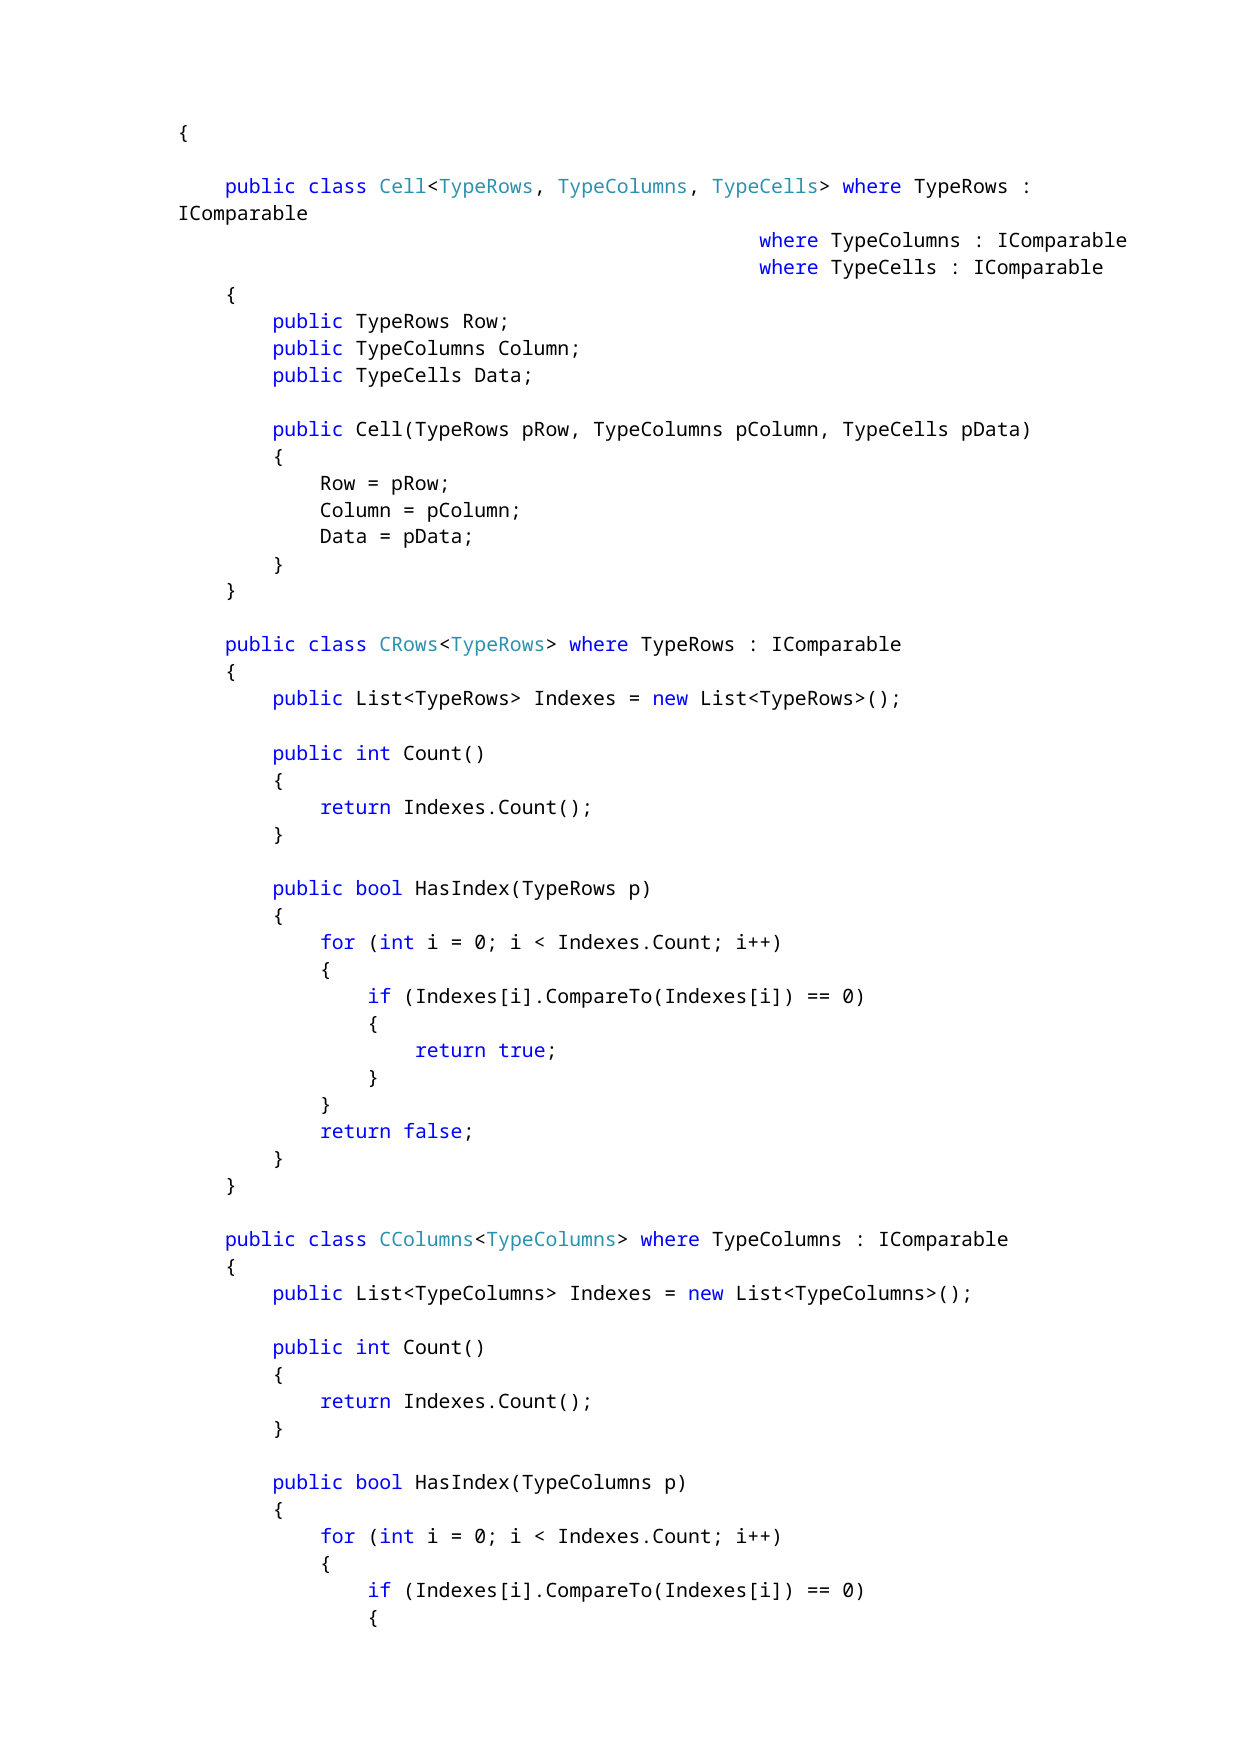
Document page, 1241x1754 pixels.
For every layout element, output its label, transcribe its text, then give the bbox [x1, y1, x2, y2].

text { [177, 280, 1152, 307]
text where TypeCells : IComparable [177, 253, 1152, 280]
text } [177, 577, 1152, 604]
text public TypeCells Data; [177, 361, 1152, 388]
text } [177, 1090, 1152, 1117]
text public TypeRows Row; [177, 307, 1152, 334]
text public class CColumns<TypeColumns> where TypeColumns : IComparable [177, 1225, 1152, 1252]
text public int Count() [177, 740, 1152, 767]
text for (int i = 0; i < Indexes.Count; i++) [177, 928, 1152, 956]
text } [177, 1063, 1152, 1090]
text Row = pRow; [177, 469, 1152, 496]
text public class CRows<TypeRows> where TypeRows : IComparable [177, 631, 1152, 658]
text public TypeColumns Column; [177, 334, 1152, 361]
text { [177, 767, 1152, 794]
text { [177, 658, 1152, 685]
text public int Count() [177, 1333, 1152, 1360]
text { [177, 956, 1152, 982]
text public List<TypeColumns> Indexes = new List<TypeColumns>(); [177, 1279, 1152, 1306]
text } [177, 821, 1152, 848]
text { [177, 1495, 1152, 1522]
text public List<TypeRows> Indexes = new List<TypeRows>(); [177, 685, 1152, 712]
text public bool HasIndex(TypeColumns p) [177, 1468, 1152, 1495]
text { [177, 1549, 1152, 1576]
text } [177, 1144, 1152, 1171]
text public class Cell<TypeRows, TypeColumns, TypeCells> where TypeRows : IComparable [177, 172, 1152, 226]
text if (Indexes[i].CompareTo(Indexes[i]) == 0) [177, 1576, 1152, 1603]
text where TypeColumns : IComparable [177, 226, 1152, 253]
text } [177, 1171, 1152, 1198]
text { [177, 1360, 1152, 1387]
text { [177, 1252, 1152, 1279]
text return false; [177, 1117, 1152, 1144]
text { [177, 118, 1152, 145]
text public Cell(TypeRows pRow, TypeColumns pColumn, TypeCells pData) [177, 415, 1152, 442]
text { [177, 1009, 1152, 1036]
text for (int i = 0; i < Indexes.Count; i++) [177, 1522, 1152, 1549]
text return true; [177, 1036, 1152, 1063]
text { [177, 902, 1152, 928]
text } [177, 1414, 1152, 1441]
text return Indexes.Count(); [177, 1387, 1152, 1414]
text { [177, 1603, 1152, 1630]
text Data = pData; [177, 523, 1152, 550]
text Column = pColumn; [177, 496, 1152, 523]
text } [177, 550, 1152, 577]
text { [177, 442, 1152, 469]
text if (Indexes[i].CompareTo(Indexes[i]) == 0) [177, 982, 1152, 1009]
text return Indexes.Count(); [177, 794, 1152, 821]
text public bool HasIndex(TypeRows p) [177, 874, 1152, 902]
